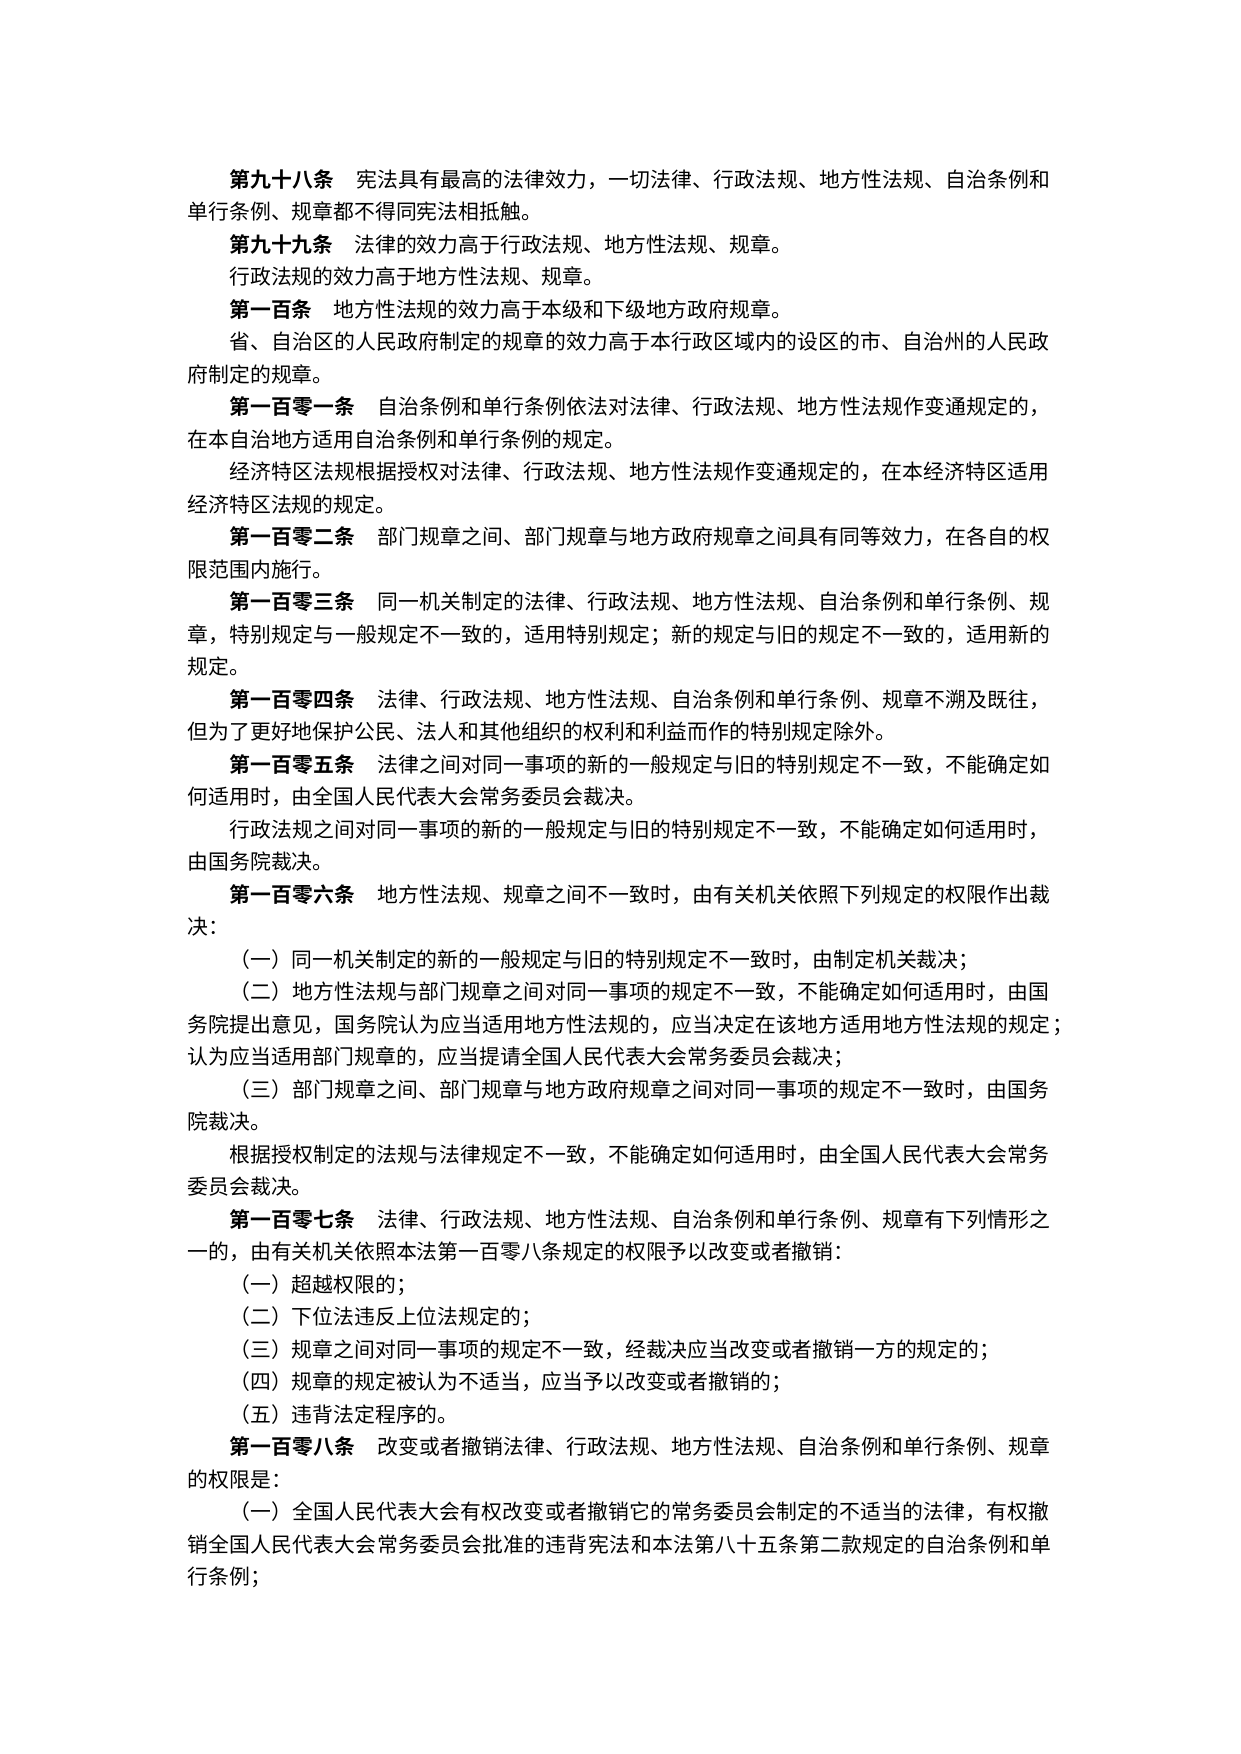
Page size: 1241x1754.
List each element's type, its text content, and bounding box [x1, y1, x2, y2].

text 第一百零一条 自治条例和单行条例依法对法律、行政法规、地方性法规作变通规定的，在本自治地方适用自治条例和单行条例的规定。 [187, 389, 1053, 454]
text （二）下位法违反上位法规定的； [187, 1299, 1053, 1332]
text 第一百零二条 部门规章之间、部门规章与地方政府规章之间具有同等效力，在各自的权限范围内施行。 [187, 519, 1053, 584]
text 省、自治区的人民政府制定的规章的效力高于本行政区域内的设区的市、自治州的人民政府制定的规章。 [187, 324, 1053, 389]
text 行政法规的效力高于地方性法规、规章。 [187, 259, 1053, 292]
text （三）部门规章之间、部门规章与地方政府规章之间对同一事项的规定不一致时，由国务院裁决。 [187, 1072, 1053, 1137]
text （五）违背法定程序的。 [187, 1397, 1053, 1429]
text 第一百零四条 法律、行政法规、地方性法规、自治条例和单行条例、规章不溯及既往，但为了更好地保护公民、法人和其他组织的权利和利益而作的特别规定除外。 [187, 682, 1053, 747]
text 第一百零八条 改变或者撤销法律、行政法规、地方性法规、自治条例和单行条例、规章的权限是： [187, 1429, 1053, 1494]
text （三）规章之间对同一事项的规定不一致，经裁决应当改变或者撤销一方的规定的； [187, 1332, 1053, 1364]
text 第一百零七条 法律、行政法规、地方性法规、自治条例和单行条例、规章有下列情形之一的，由有关机关依照本法第一百零八条规定的权限予以改变或者撤销： [187, 1202, 1053, 1267]
text 第一百零六条 地方性法规、规章之间不一致时，由有关机关依照下列规定的权限作出裁决： [187, 877, 1053, 942]
text （二）地方性法规与部门规章之间对同一事项的规定不一致，不能确定如何适用时，由国务院提出意见，国务院认为应当适用地方性法规的，应当决定在该地方适用地方性法规的规定；认为应当适用部门规章的，应当提请全国人民代表大会常务委员会裁决； [187, 974, 1053, 1072]
text 根据授权制定的法规与法律规定不一致，不能确定如何适用时，由全国人民代表大会常务委员会裁决。 [187, 1137, 1053, 1202]
text 第九十八条 宪法具有最高的法律效力，一切法律、行政法规、地方性法规、自治条例和单行条例、规章都不得同宪法相抵触。 [187, 162, 1053, 227]
text （一）超越权限的； [187, 1267, 1053, 1299]
text （一）全国人民代表大会有权改变或者撤销它的常务委员会制定的不适当的法律，有权撤销全国人民代表大会常务委员会批准的违背宪法和本法第八十五条第二款规定的自治条例和单行条例； [187, 1494, 1053, 1592]
text 经济特区法规根据授权对法律、行政法规、地方性法规作变通规定的，在本经济特区适用经济特区法规的规定。 [187, 454, 1053, 519]
text 第一百零五条 法律之间对同一事项的新的一般规定与旧的特别规定不一致，不能确定如何适用时，由全国人民代表大会常务委员会裁决。 [187, 747, 1053, 812]
text 第一百零三条 同一机关制定的法律、行政法规、地方性法规、自治条例和单行条例、规章，特别规定与一般规定不一致的，适用特别规定；新的规定与旧的规定不一致的，适用新的规定。 [187, 584, 1053, 682]
text 第九十九条 法律的效力高于行政法规、地方性法规、规章。 [187, 227, 1053, 259]
text （一）同一机关制定的新的一般规定与旧的特别规定不一致时，由制定机关裁决； [187, 942, 1053, 974]
text 第一百条 地方性法规的效力高于本级和下级地方政府规章。 [187, 292, 1053, 324]
text （四）规章的规定被认为不适当，应当予以改变或者撤销的； [187, 1364, 1053, 1397]
text 行政法规之间对同一事项的新的一般规定与旧的特别规定不一致，不能确定如何适用时，由国务院裁决。 [187, 812, 1053, 877]
